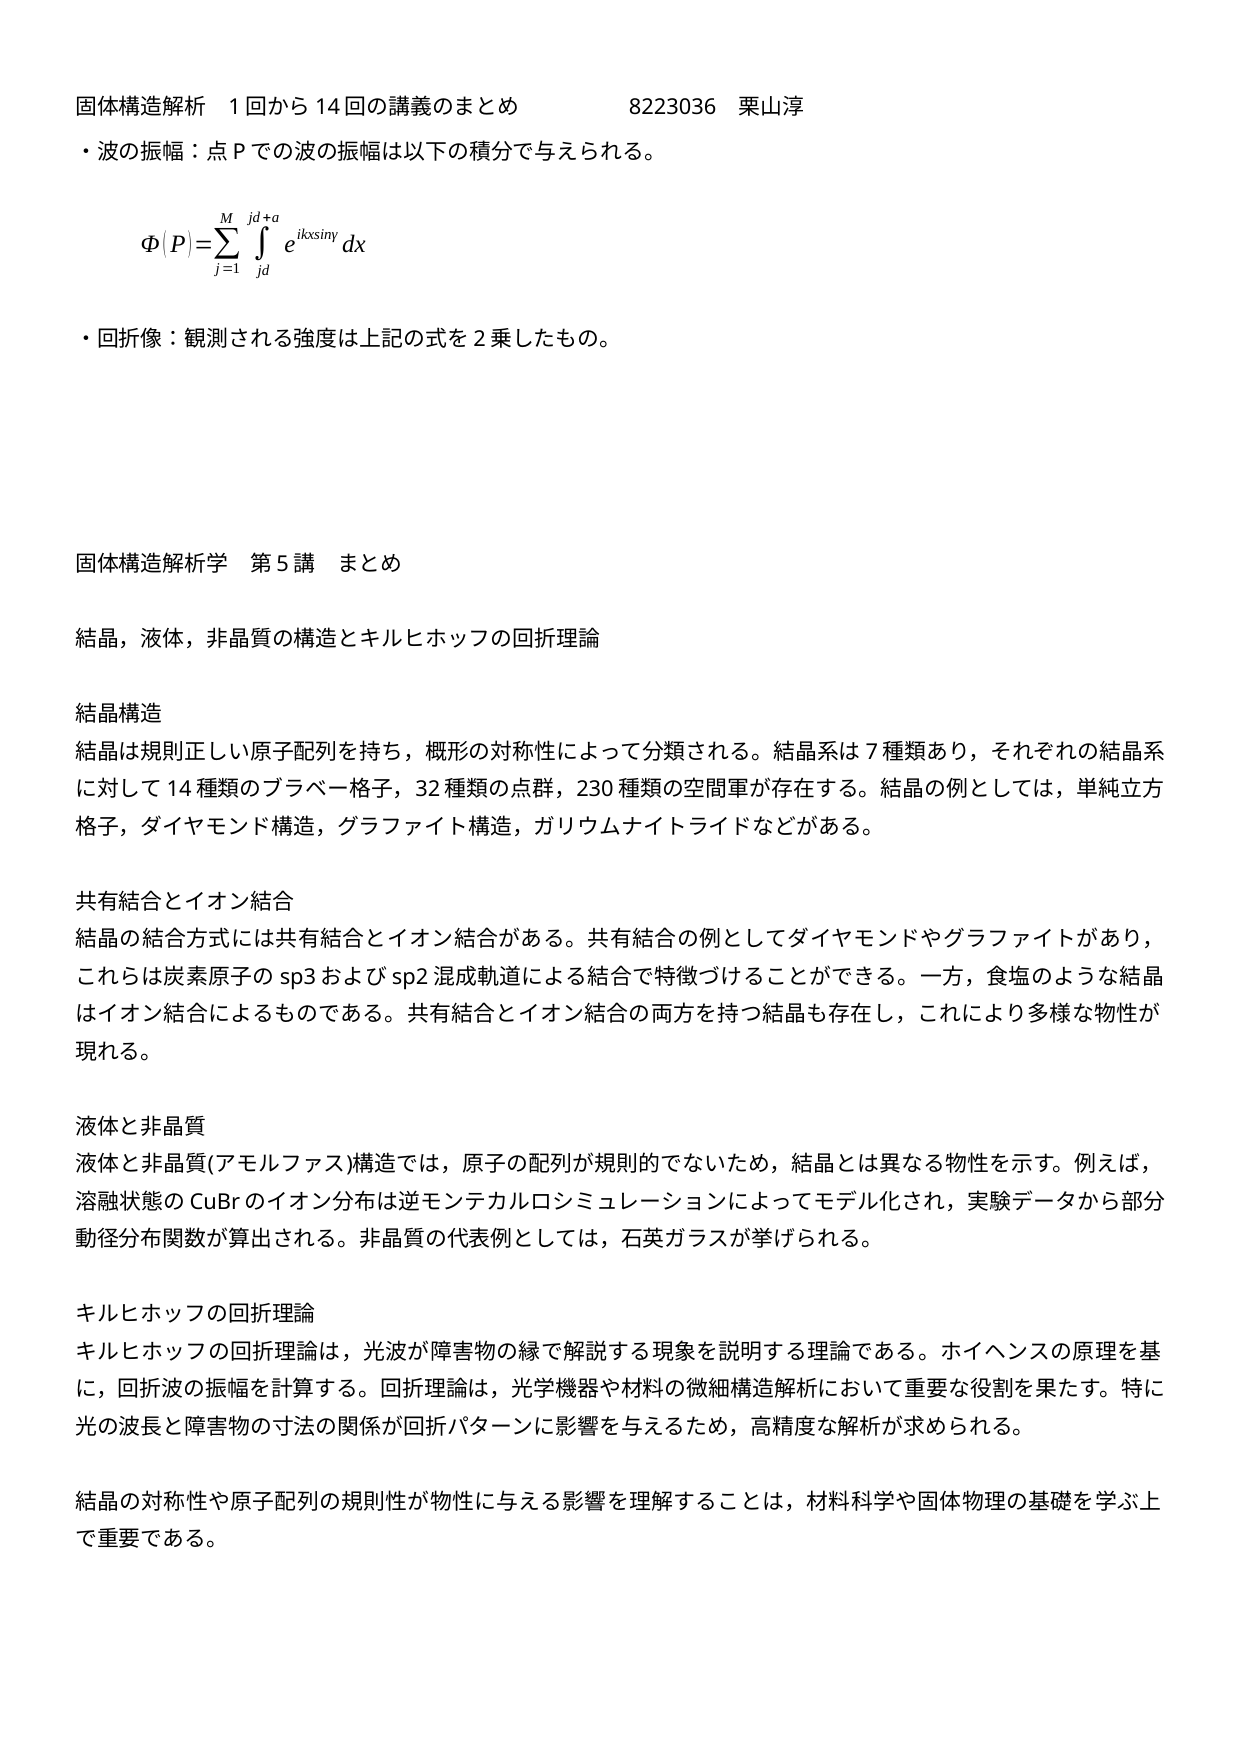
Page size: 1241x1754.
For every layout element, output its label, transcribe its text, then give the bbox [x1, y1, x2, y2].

text キルヒホッフの回折理論 [75, 1293, 1165, 1331]
text キルヒホッフの回折理論は，光波が障害物の縁で解説する現象を説明する理論である。ホイヘンスの原理を基に，回折波の振幅を計算する。回折理論は，光学機器や材料の微細構造解析において重要な役割を果たす。特に，光の波長と障害物の寸法の関係が回折パターンに影響を与えるため，高精度な解析が求められる。 [75, 1331, 1165, 1443]
text 固体構造解析学 第5講 まとめ [75, 543, 1165, 581]
text ・波の振幅：点Pでの波の振幅は以下の積分で与えられる。 [75, 131, 1165, 168]
text 結晶の対称性や原子配列の規則性が物性に与える影響を理解することは，材料科学や固体物理の基礎を学ぶ上で重要である。 [75, 1481, 1165, 1556]
text 液体と非晶質(アモルファス)構造では，原子の配列が規則的でないため，結晶とは異なる物性を示す。例えば，溶融状態のCuBrのイオン分布は逆モンテカルロシミュレーションによってモデル化され，実験データから部分動径分布関数が算出される。非晶質の代表例としては，石英ガラスが挙げられる。 [75, 1143, 1165, 1256]
text ・回折像：観測される強度は上記の式を2乗したもの。 [75, 318, 1165, 356]
text 液体と非晶質 [75, 1106, 1165, 1143]
text 結晶構造 [75, 693, 1165, 731]
text 共有結合とイオン結合 [75, 881, 1165, 918]
text 結晶，液体，非晶質の構造とキルヒホッフの回折理論 [75, 618, 1165, 656]
text 結晶の結合方式には共有結合とイオン結合がある。共有結合の例としてダイヤモンドやグラファイトがあり，これらは炭素原子のsp3およびsp2混成軌道による結合で特徴づけることができる。一方，食塩のような結晶はイオン結合によるものである。共有結合とイオン結合の両方を持つ結晶も存在し，これにより多様な物性が現れる。 [75, 918, 1165, 1068]
text 結晶は規則正しい原子配列を持ち，概形の対称性によって分類される。結晶系は7種類あり，それぞれの結晶系に対して14種類のブラベー格子，32種類の点群，230種類の空間軍が存在する。結晶の例としては，単純立方格子，ダイヤモンド構造，グラファイト構造，ガリウムナイトライドなどがある。 [75, 731, 1165, 843]
